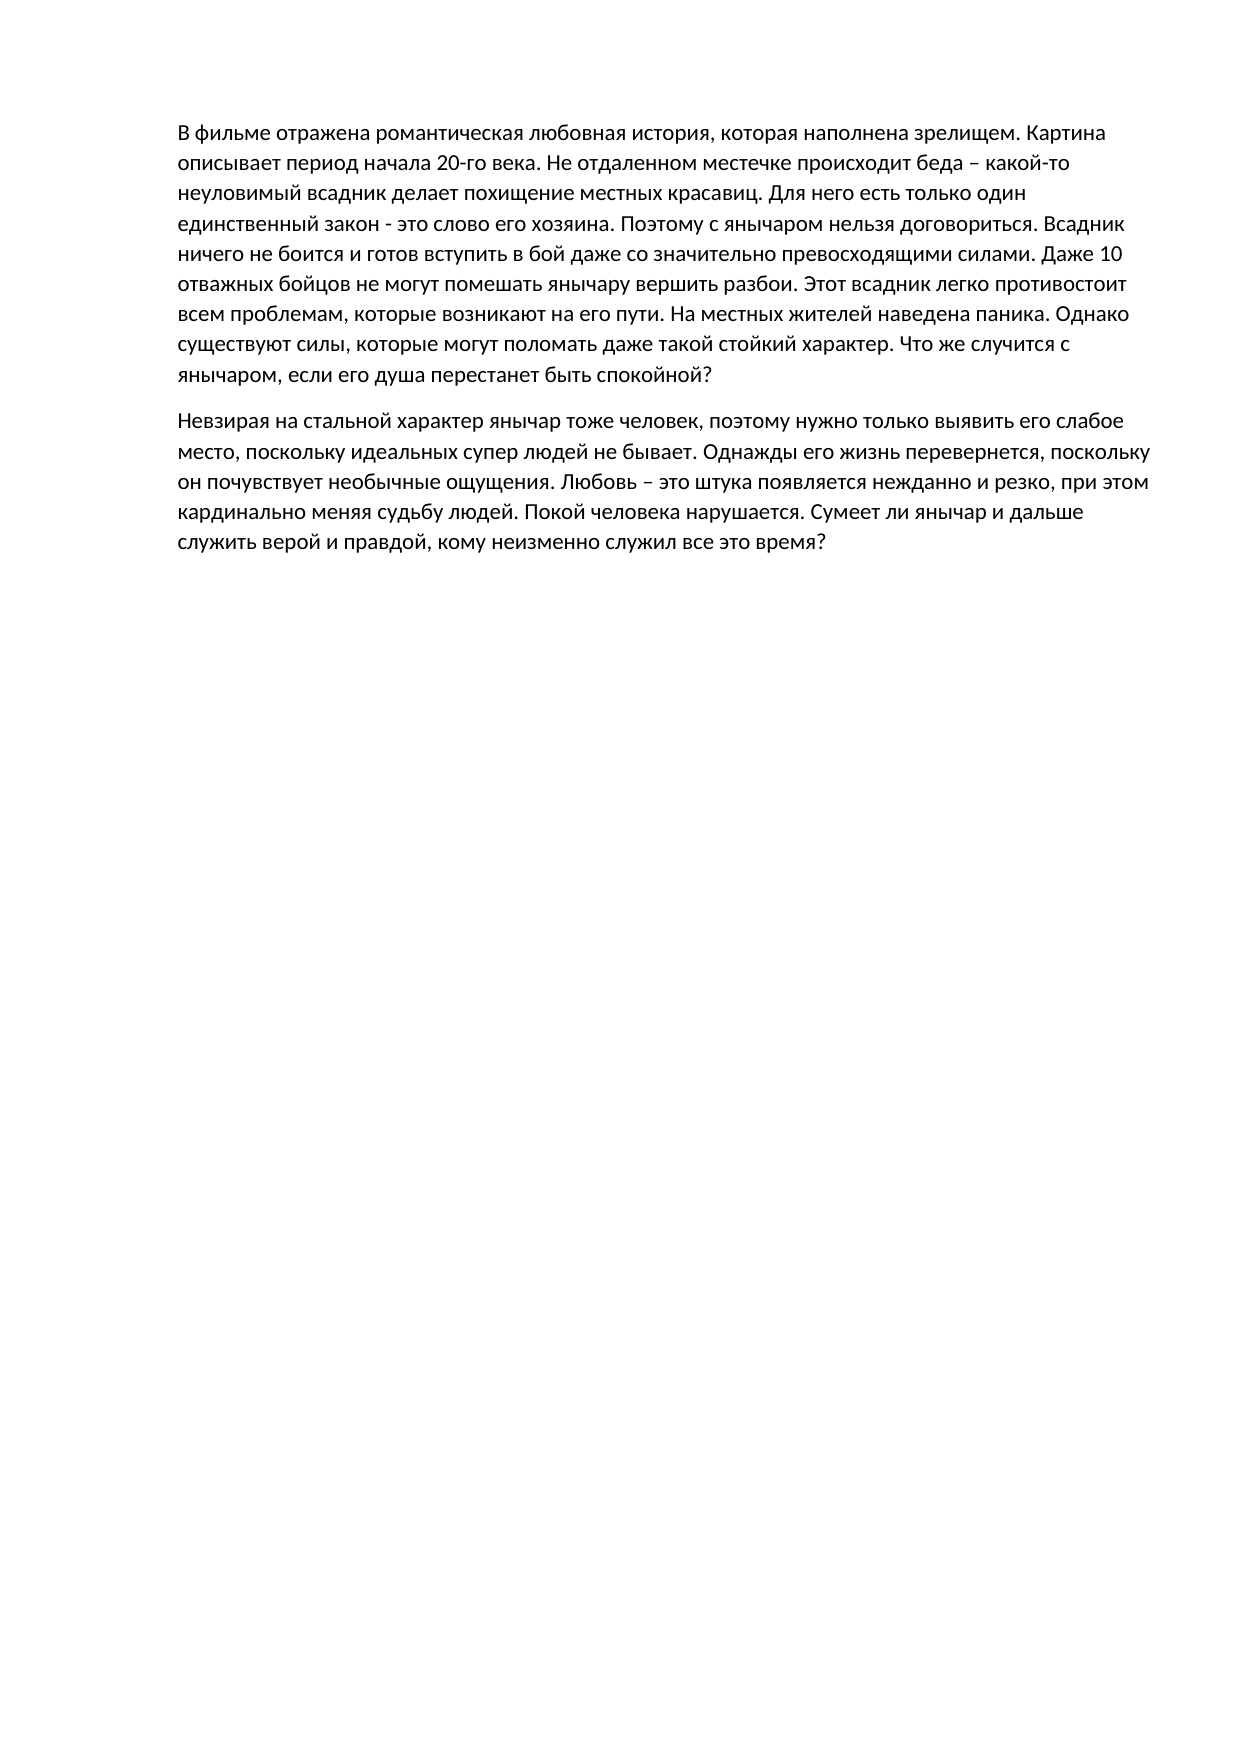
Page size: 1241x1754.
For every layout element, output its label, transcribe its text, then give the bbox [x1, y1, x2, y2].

text Невзирая на стальной характер янычар тоже человек, поэтому нужно только выявить его слабое место, поскольку идеальных супер людей не бывает. Однажды его жизнь перевернется, поскольку он почувствует необычные ощущения. Любовь – это штука появляется нежданно и резко, при этом кардинально меняя судьбу людей. Покой человека нарушается. Сумеет ли янычар и дальше служить верой и правдой, кому неизменно служил все это время? [177, 407, 1152, 556]
text В фильме отражена романтическая любовная история, которая наполнена зрелищем. Картина описывает период начала 20-го века. Не отдаленном местечке происходит беда – какой-то неуловимый всадник делает похищение местных красавиц. Для него есть только один единственный закон - это слово его хозяина. Поэтому с янычаром нельзя договориться. Всадник ничего не боится и готов вступить в бой даже со значительно превосходящими силами. Даже 10 отважных бойцов не могут помешать янычару вершить разбои. Этот всадник легко противостоит всем проблемам, которые возникают на его пути. На местных жителей наведена паника. Однако существуют силы, которые могут поломать даже такой стойкий характер. Что же случится с янычаром, если его душа перестанет быть спокойной? [177, 118, 1152, 388]
